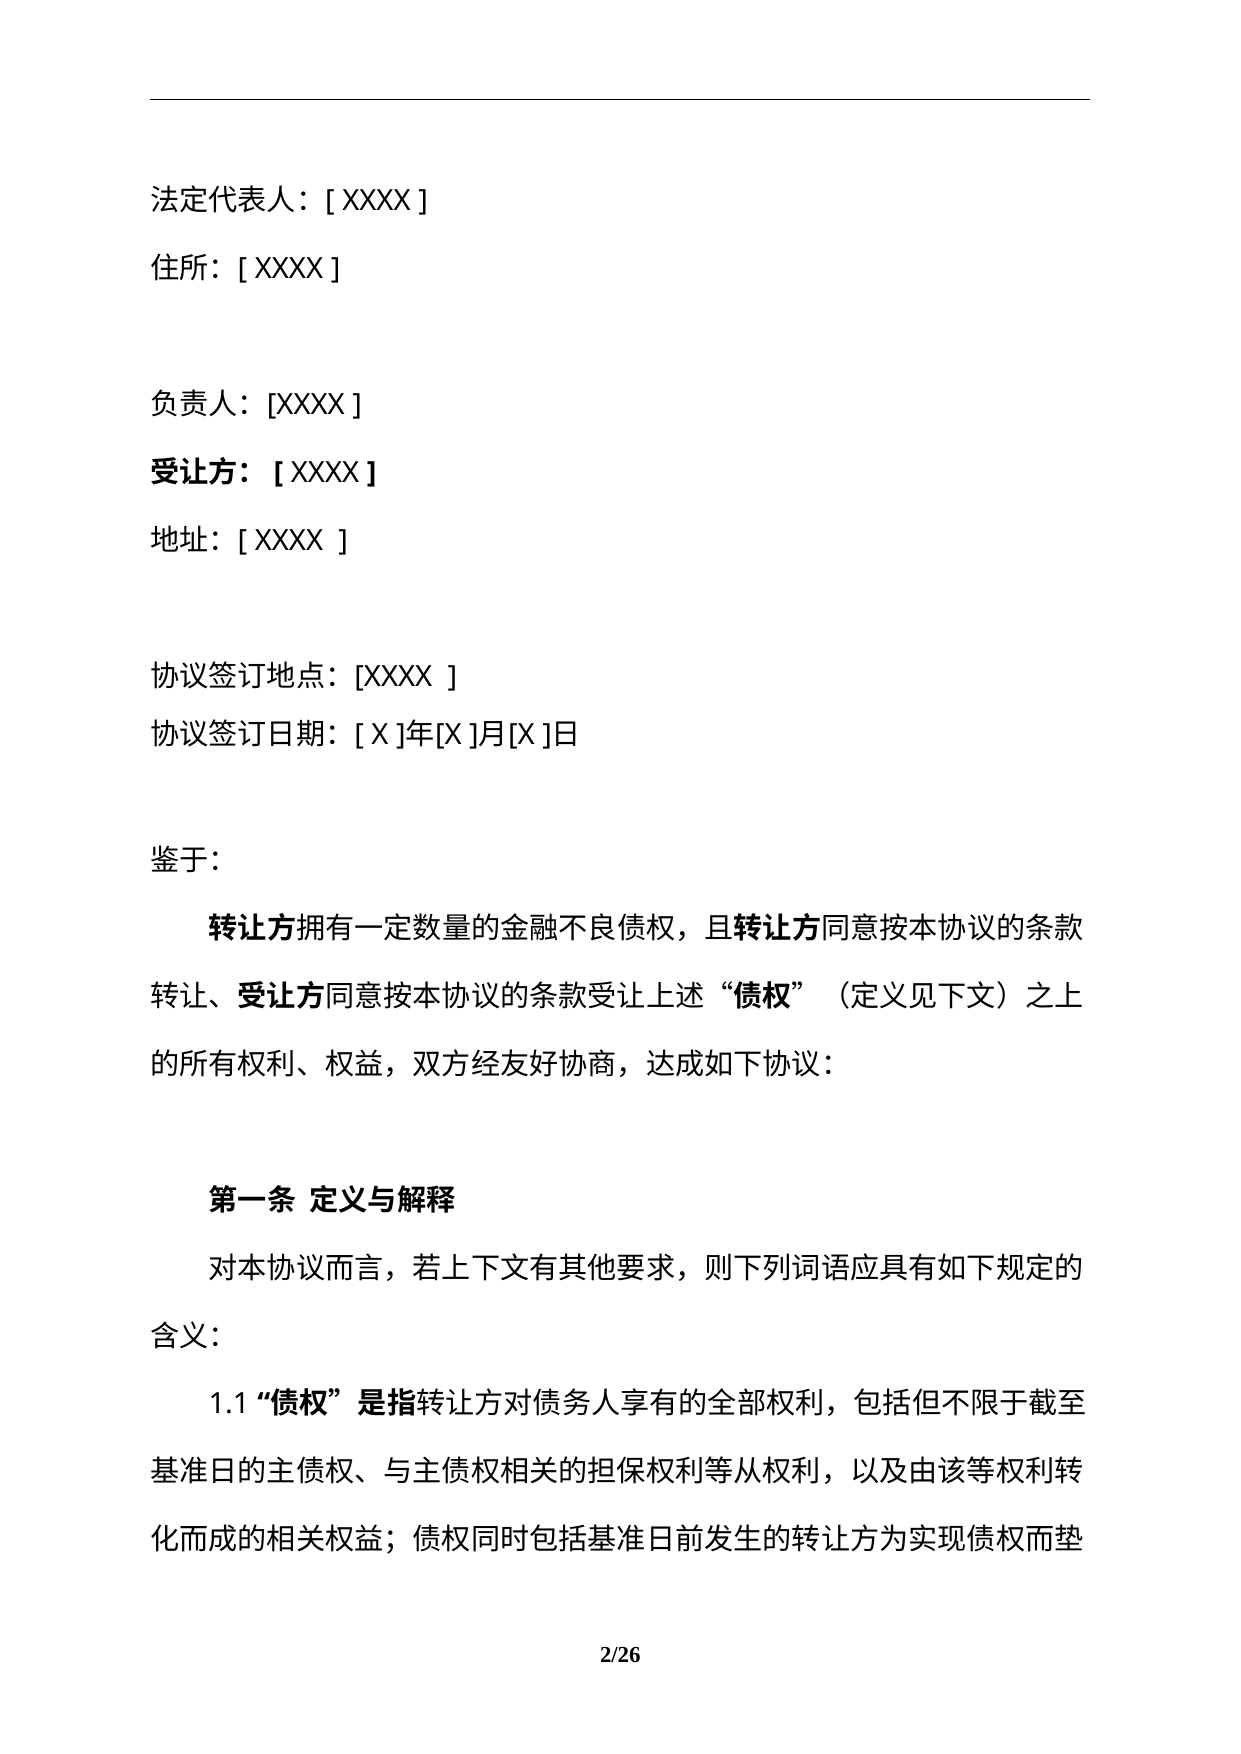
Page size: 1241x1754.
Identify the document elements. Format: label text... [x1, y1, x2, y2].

text 法定代表人：[ XXXX ] [150, 164, 1090, 232]
text 转让方拥有一定数量的金融不良债权，且转让方同意按本协议的条款转让、受让方同意按本协议的条款受让上述“债权”（定义见下文）之上的所有权利、权益，双方经友好协商，达成如下协议： [150, 892, 1090, 1096]
text 住所：[ XXXX ] [150, 232, 1090, 300]
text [150, 1367, 1090, 1571]
text 受让方： [ XXXX ] [150, 436, 1090, 503]
text 鉴于： [150, 824, 1090, 892]
text 负责人：[XXXX ] [150, 368, 1090, 436]
text 地址：[ XXXX ] [150, 503, 1090, 571]
text 对本协议而言，若上下文有其他要求，则下列词语应具有如下规定的含义： [150, 1231, 1090, 1367]
text 协议签订日期：[ X ]年[X ]月[X ]日 [150, 698, 1090, 756]
text 协议签订地点：[XXXX ] [150, 639, 1090, 698]
text 第一条 定义与解释 [150, 1163, 1090, 1231]
